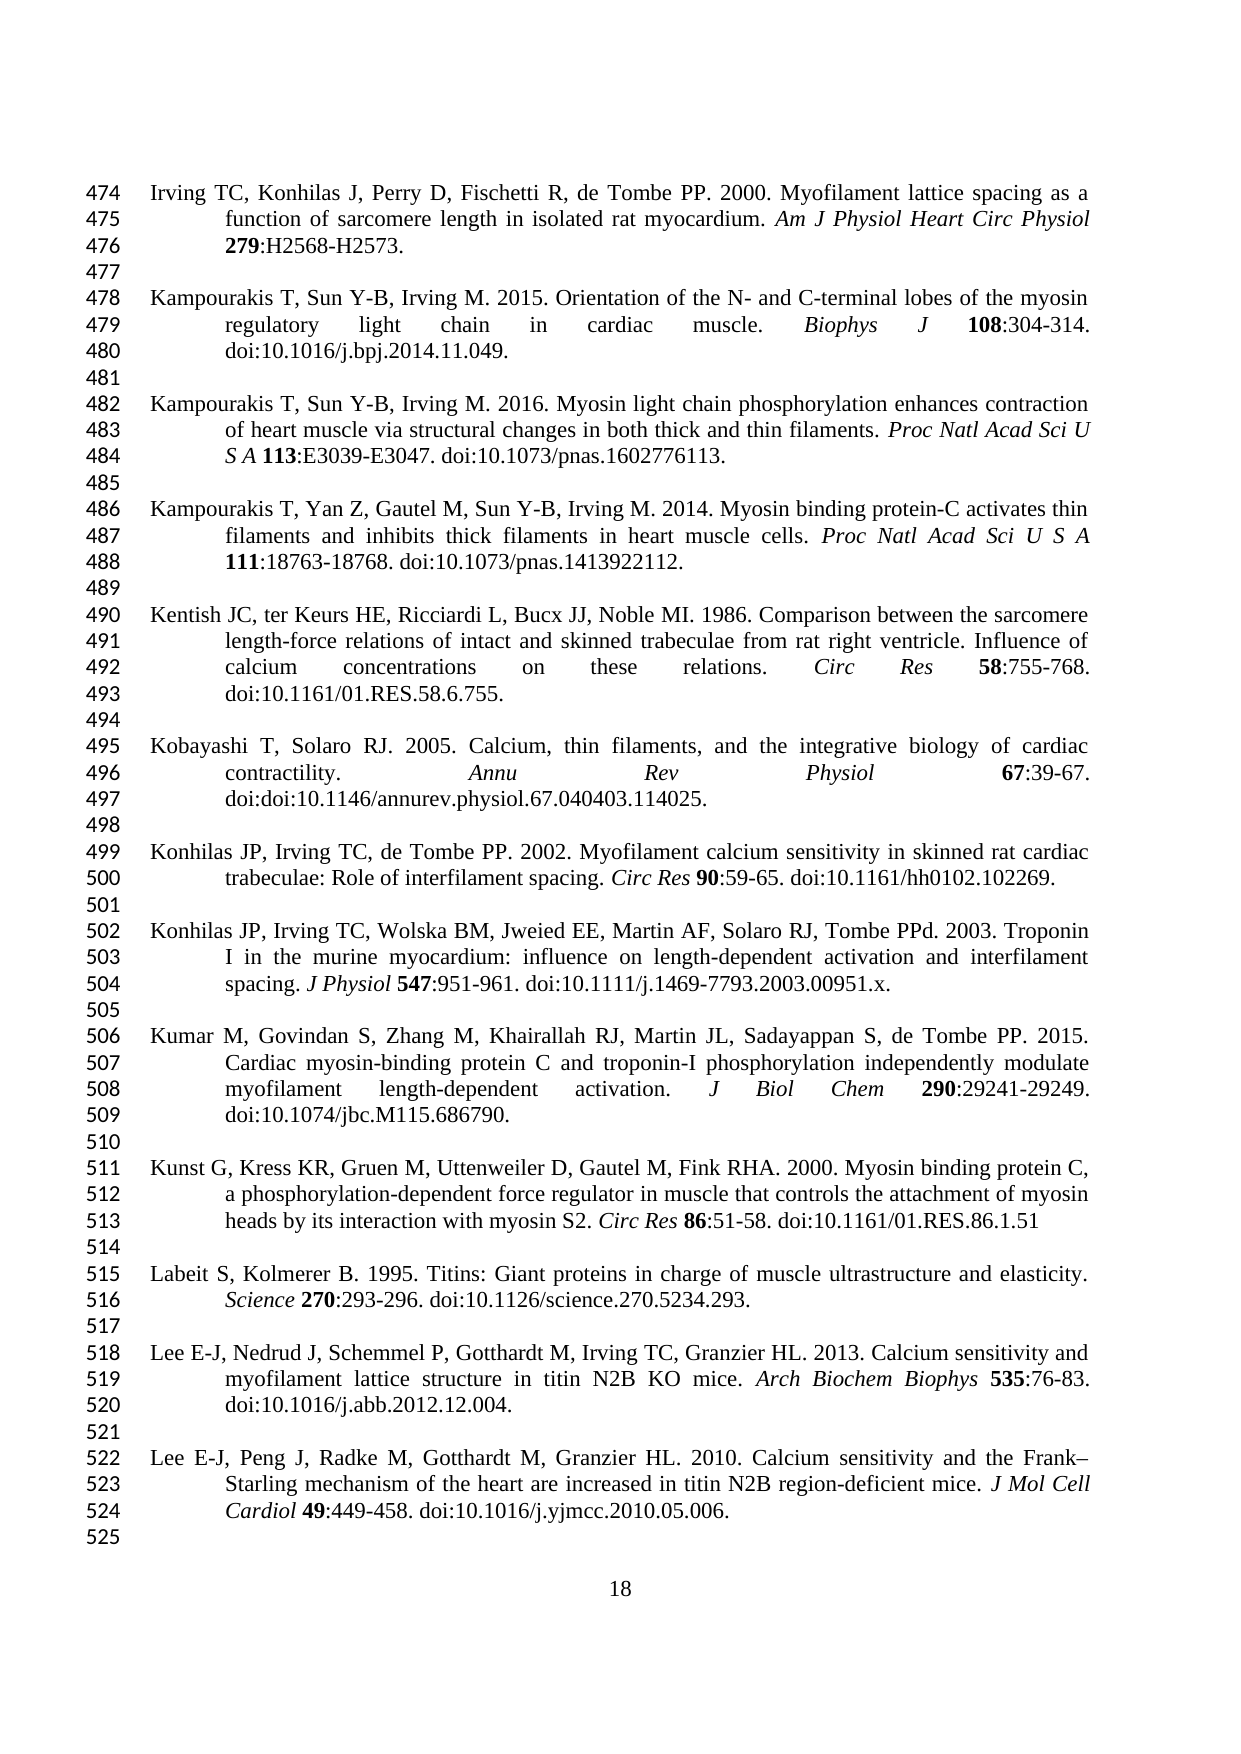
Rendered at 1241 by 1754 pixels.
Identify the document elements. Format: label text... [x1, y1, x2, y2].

text Kampourakis T, Sun Y-B, Irving M. 2015. Orientation of the N- and C-terminal lobes of the myosin regulatory light chain in cardiac muscle. Biophys J 108:304-314. doi:10.1016/j.bpj.2014.11.049. [150, 284, 1090, 363]
text Kunst G, Kress KR, Gruen M, Uttenweiler D, Gautel M, Fink RHA. 2000. Myosin binding protein C, a phosphorylation-dependent force regulator in muscle that controls the attachment of myosin heads by its interaction with myosin S2. Circ Res 86:51-58. doi:10.1161/01.RES.86.1.51 [150, 1154, 1090, 1233]
text Irving TC, Konhilas J, Perry D, Fischetti R, de Tombe PP. 2000. Myofilament lattice spacing as a function of sarcomere length in isolated rat myocardium. Am J Physiol Heart Circ Physiol 279:H2568-H2573. [150, 179, 1090, 258]
text Kobayashi T, Solaro RJ. 2005. Calcium, thin filaments, and the integrative biology of cardiac contractility. Annu Rev Physiol 67:39-67. doi:doi:10.1146/annurev.physiol.67.040403.114025. [150, 732, 1090, 812]
text Konhilas JP, Irving TC, Wolska BM, Jweied EE, Martin AF, Solaro RJ, Tombe PPd. 2003. Troponin I in the murine myocardium: influence on length-dependent activation and interfilament spacing. J Physiol 547:951-961. doi:10.1111/j.1469-7793.2003.00951.x. [150, 917, 1090, 996]
text Kentish JC, ter Keurs HE, Ricciardi L, Bucx JJ, Noble MI. 1986. Comparison between the sarcomere length-force relations of intact and skinned trabeculae from rat right ventricle. Influence of calcium concentrations on these relations. Circ Res 58:755-768. doi:10.1161/01.RES.58.6.755. [150, 601, 1090, 706]
text Kumar M, Govindan S, Zhang M, Khairallah RJ, Martin JL, Sadayappan S, de Tombe PP. 2015. Cardiac myosin-binding protein C and troponin-I phosphorylation independently modulate myofilament length-dependent activation. J Biol Chem 290:29241-29249. doi:10.1074/jbc.M115.686790. [150, 1022, 1090, 1128]
text Konhilas JP, Irving TC, de Tombe PP. 2002. Myofilament calcium sensitivity in skinned rat cardiac trabeculae: Role of interfilament spacing. Circ Res 90:59-65. doi:10.1161/hh0102.102269. [150, 838, 1090, 891]
text Kampourakis T, Sun Y-B, Irving M. 2016. Myosin light chain phosphorylation enhances contraction of heart muscle via structural changes in both thick and thin filaments. Proc Natl Acad Sci U S A 113:E3039-E3047. doi:10.1073/pnas.1602776113. [150, 390, 1090, 469]
text Labeit S, Kolmerer B. 1995. Titins: Giant proteins in charge of muscle ultrastructure and elasticity. Science 270:293-296. doi:10.1126/science.270.5234.293. [150, 1259, 1090, 1312]
text Lee E-J, Nedrud J, Schemmel P, Gotthardt M, Irving TC, Granzier HL. 2013. Calcium sensitivity and myofilament lattice structure in titin N2B KO mice. Arch Biochem Biophys 535:76-83. doi:10.1016/j.abb.2012.12.004. [150, 1339, 1090, 1418]
text Lee E-J, Peng J, Radke M, Gotthardt M, Granzier HL. 2010. Calcium sensitivity and the Frank–Starling mechanism of the heart are increased in titin N2B region-deficient mice. J Mol Cell Cardiol 49:449-458. doi:10.1016/j.yjmcc.2010.05.006. [150, 1444, 1090, 1523]
text Kampourakis T, Yan Z, Gautel M, Sun Y-B, Irving M. 2014. Myosin binding protein-C activates thin filaments and inhibits thick filaments in heart muscle cells. Proc Natl Acad Sci U S A 111:18763-18768. doi:10.1073/pnas.1413922112. [150, 495, 1090, 574]
